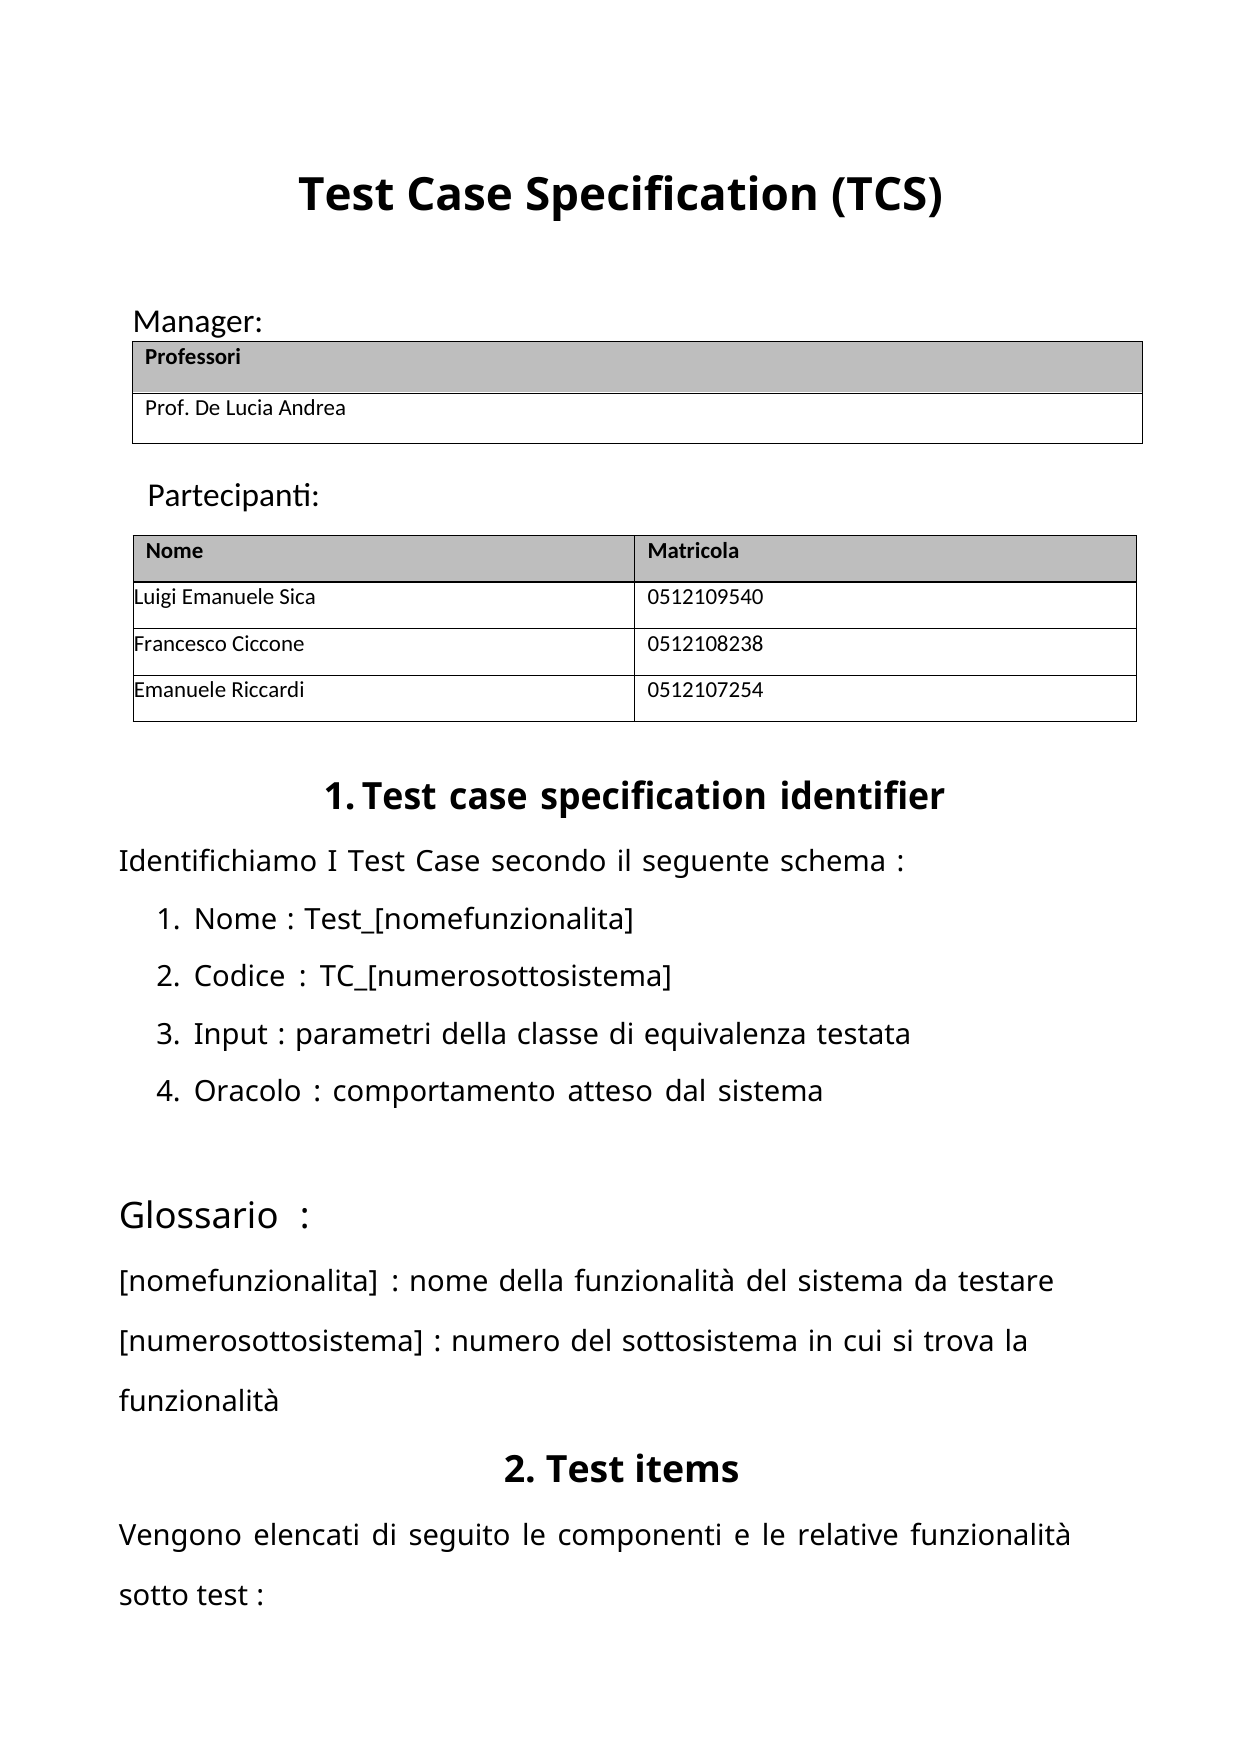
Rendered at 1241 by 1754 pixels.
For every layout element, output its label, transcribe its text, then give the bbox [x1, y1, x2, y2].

table_cell Luigi Emanuele Sica [134, 583, 634, 628]
text Identifichiamo I Test Case secondo il seguente schema : [118, 841, 1134, 880]
table_header Nome [134, 536, 634, 581]
table_cell Prof. De Lucia Andrea [133, 394, 1142, 443]
table_cell 0512108238 [635, 629, 1136, 674]
table_cell Francesco Ciccone [134, 629, 634, 674]
subtitle Test case specification identifier [323, 769, 1134, 820]
table_cell 0512109540 [635, 583, 1136, 628]
text Glossario : [118, 1190, 1134, 1239]
list Codice : TC_[numerosottosistema] [156, 956, 1134, 995]
list Input : parametri della classe di equivalenza testata [156, 1013, 1134, 1053]
list Oracolo : comportamento atteso dal sistema [156, 1071, 1134, 1110]
subtitle 2. Test items [503, 1443, 1134, 1494]
table_cell 0512107254 [635, 676, 1136, 721]
text Manager: [132, 301, 1134, 341]
text [nomefunzionalita] : nome della funzionalità del sistema da testare [numerosottosistema] : numero del sottosistema in cui si trova la funzionalità [118, 1261, 1118, 1420]
text Partecipanti: [147, 474, 1134, 515]
text Vengono elencati di seguito le componenti e le relative funzionalità sotto test : [118, 1514, 1134, 1614]
text Test Case Specification (TCS) [287, 161, 954, 223]
table_header Professori [133, 342, 1142, 392]
list Nome : Test_[nomefunzionalita] [156, 898, 1134, 938]
table_header Matricola [635, 536, 1136, 581]
table_cell Emanuele Riccardi [134, 676, 634, 721]
